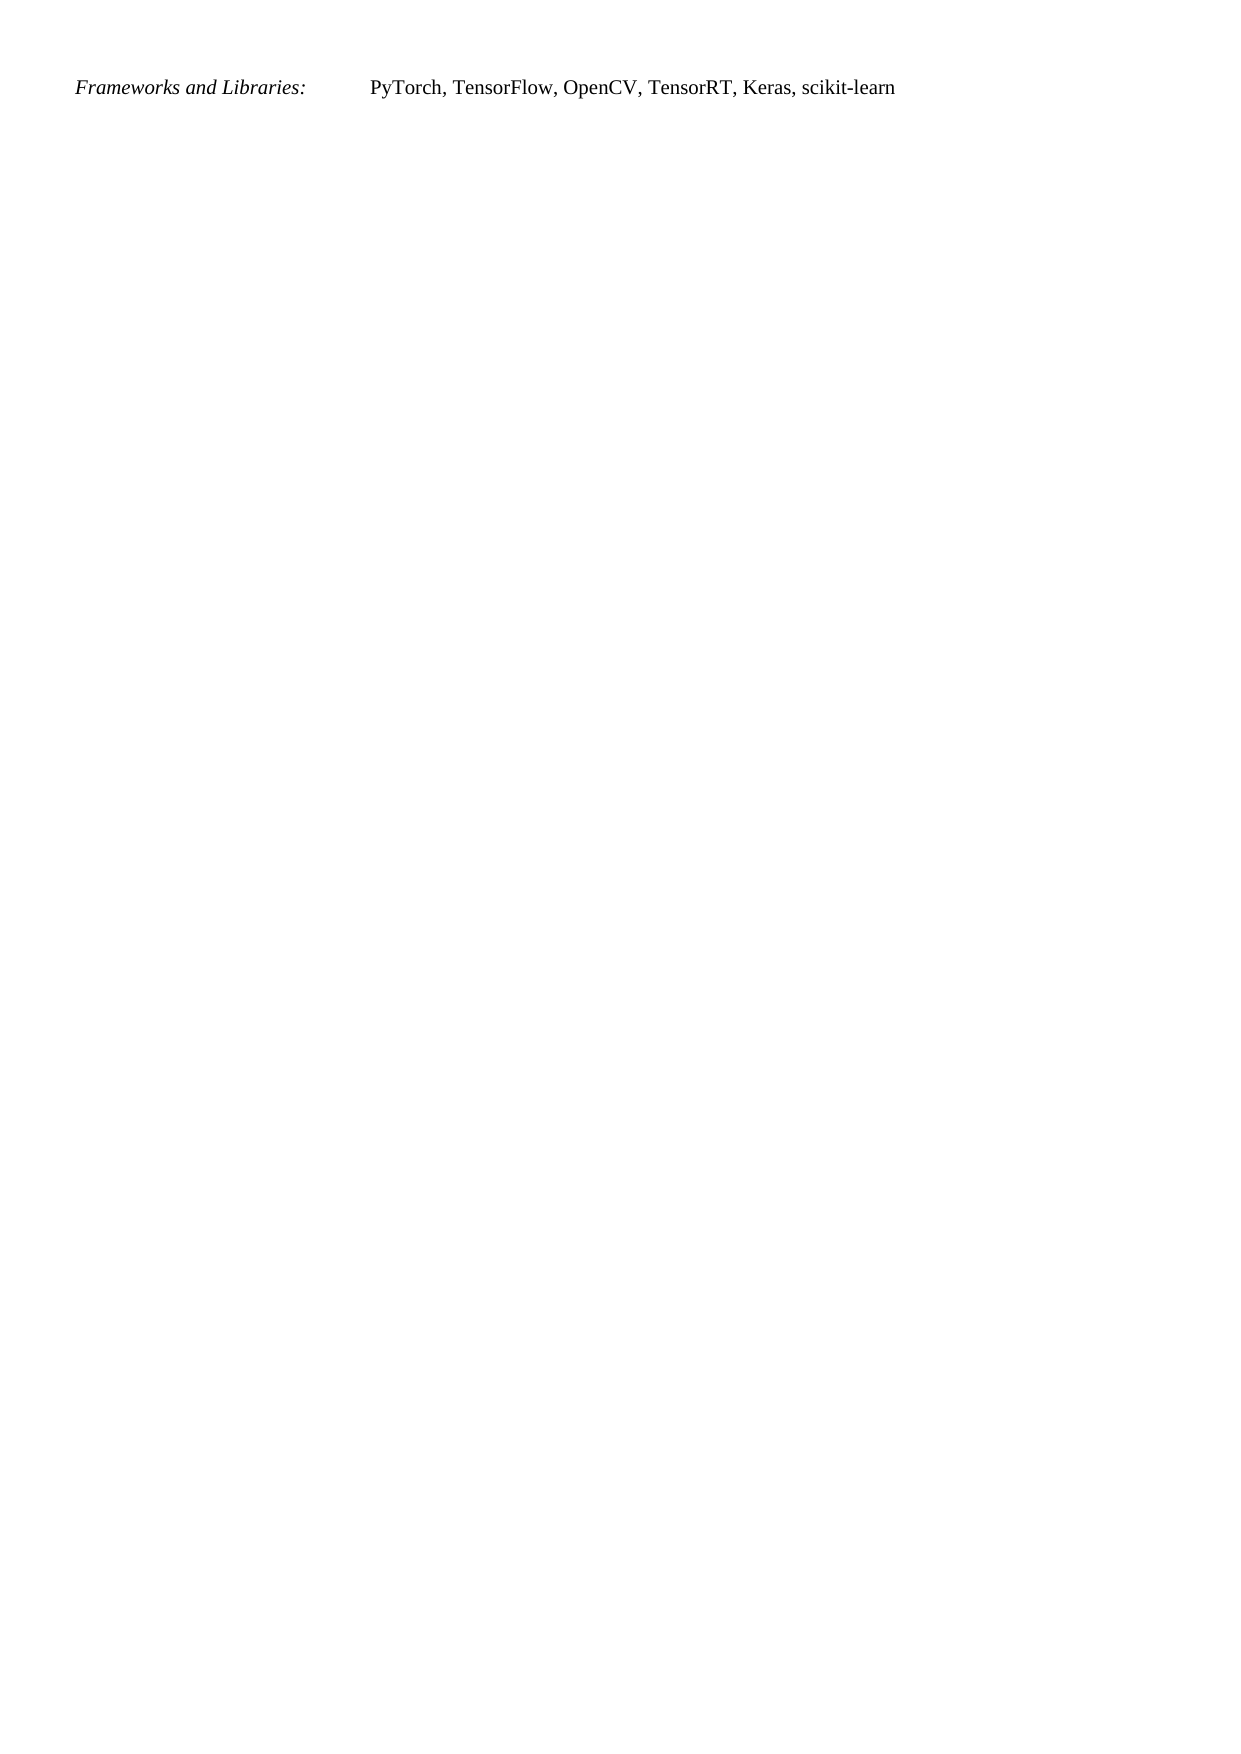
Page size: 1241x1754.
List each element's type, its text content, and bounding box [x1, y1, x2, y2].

text Frameworks and Libraries: PyTorch, TensorFlow, OpenCV, TensorRT, Keras, scikit-learn [75, 75, 1165, 99]
